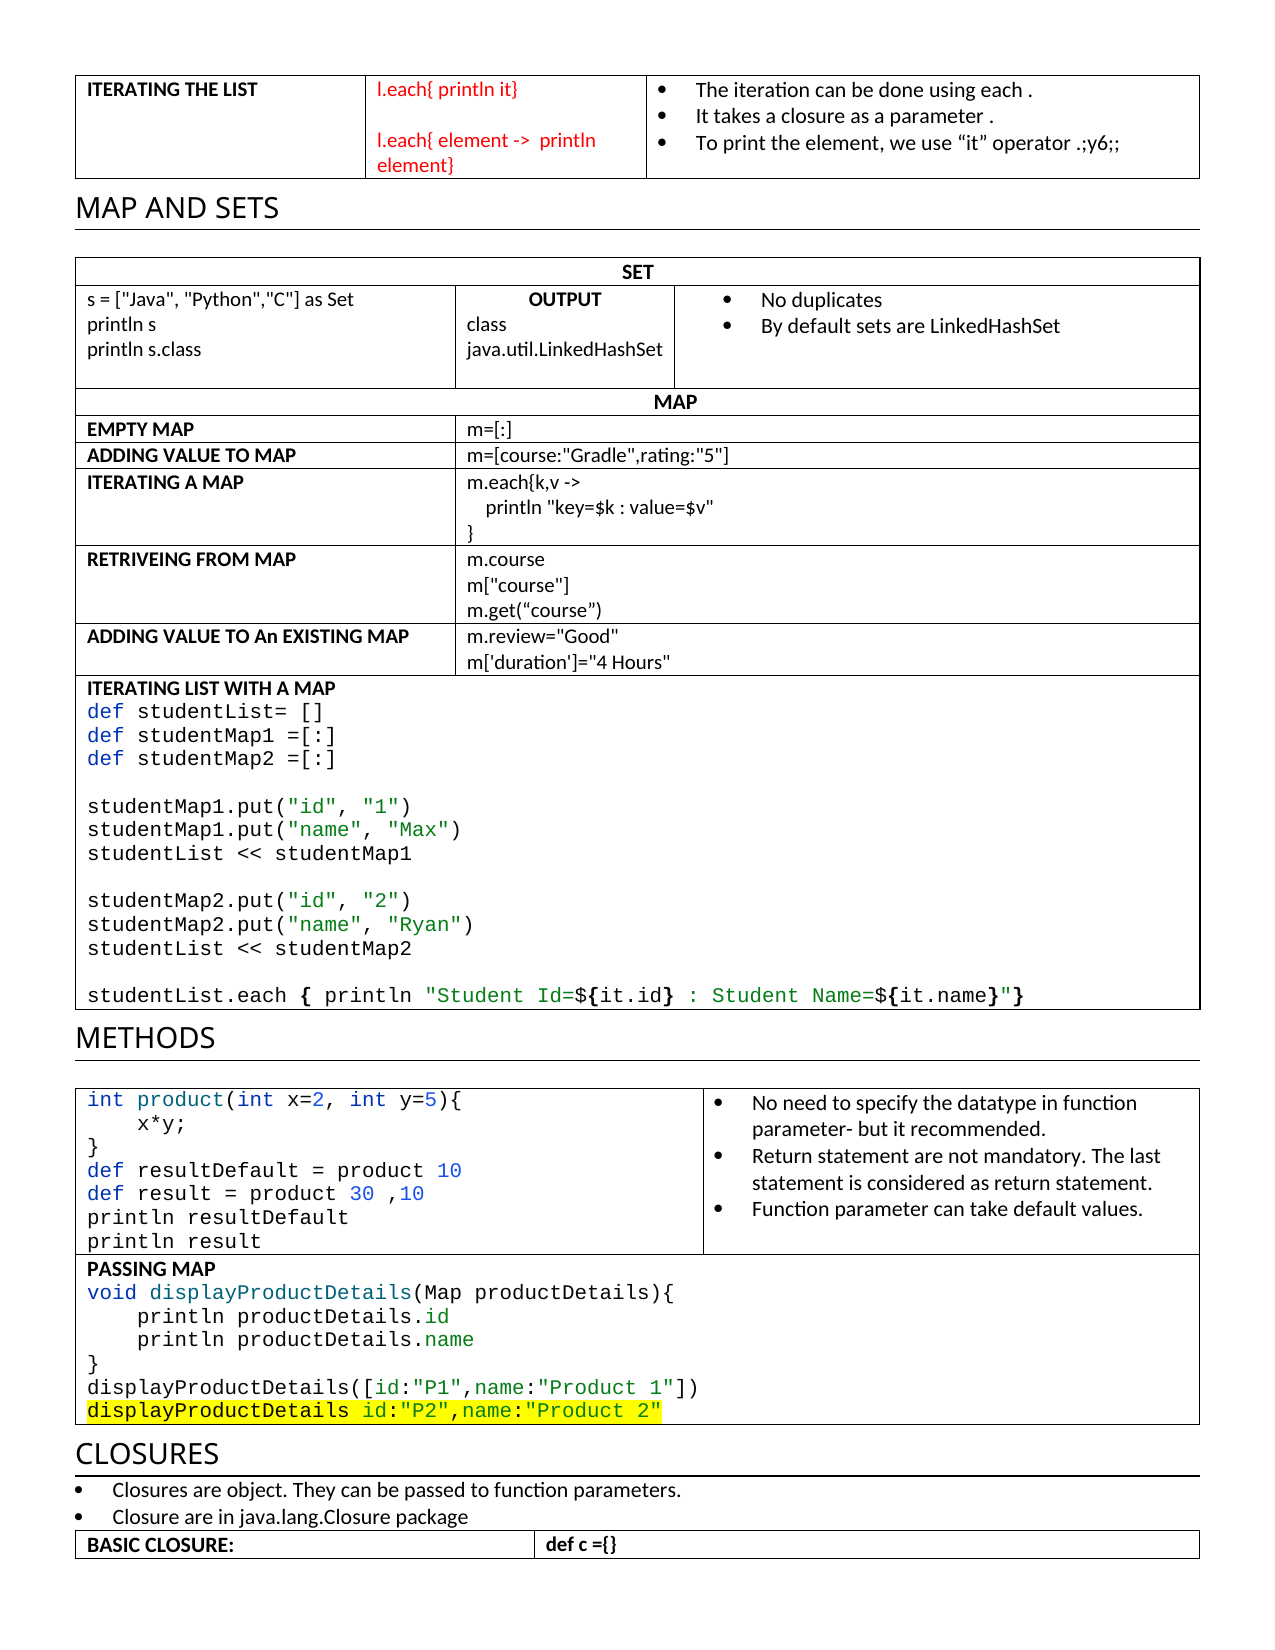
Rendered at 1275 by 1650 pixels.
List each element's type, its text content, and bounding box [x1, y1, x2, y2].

table_cell ITERATING A MAP [76, 469, 455, 545]
table_cell ADDING VALUE TO MAP [76, 443, 455, 468]
table_cell OUTPUT class java.util.LinkedHashSet [456, 286, 674, 387]
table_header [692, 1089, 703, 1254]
table_cell ADDING VALUE TO An EXISTING MAP [76, 624, 455, 674]
subtitle CLOSURES [75, 1433, 1200, 1475]
table_cell MAP [76, 389, 1199, 415]
subtitle MAP AND SETS [75, 187, 1200, 229]
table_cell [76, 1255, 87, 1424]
table_cell s = ["Java", "Python","C"] as Set println s println s.class [76, 286, 455, 387]
subtitle METHODS [75, 1018, 1200, 1060]
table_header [535, 1531, 1199, 1558]
table_cell ITERATING LIST WITH A MAP def studentList= [] def studentMap1 =[:] def studentMap2 =[:] studentMap1.put("id", "1") studentMap1.put("name", "Max") studentList << studentMap1 studentMap2.put("id", "2") studentMap2.put("name", "Ryan") studentList << studentMap2 studentList.each { println "Student Id=${it.id} : Student Name=${it.name}"} [76, 676, 1199, 1008]
table_cell The iteration can be done using each . It takes a closure as a parameter . To print the element, we use “it” operator .;y6;; [647, 76, 1199, 178]
table_cell m=[course:"Gradle",rating:"5"] [456, 443, 1199, 468]
table_cell ITERATING THE LIST [76, 76, 365, 178]
table_cell m.course m["course"] m.get(“course”) [456, 546, 1199, 623]
table_cell m=[:] [456, 416, 1199, 442]
table_cell m.each{k,v -> println "key=$k : value=$v" } [456, 469, 1199, 545]
table_cell RETRIVEING FROM MAP [76, 546, 455, 623]
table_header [76, 1531, 534, 1558]
table_cell m.review="Good" m['duration']="4 Hours" [456, 624, 1199, 674]
table_header No need to specify the datatype in function parameter- but it recommended. Return statement are not mandatory. The last statement is considered as return statement. Function parameter can take default values. [704, 1089, 1199, 1254]
list Closures are object. They can be passed to function parameters. [75, 1477, 1200, 1503]
table_cell EMPTY MAP [76, 416, 455, 442]
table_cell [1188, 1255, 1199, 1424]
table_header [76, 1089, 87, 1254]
table_cell l.each{ println it} l.each{ element -> println element} [366, 76, 646, 178]
table_cell No duplicates By default sets are LinkedHashSet [675, 286, 1199, 387]
table_header SET [76, 258, 1199, 285]
list Closure are in java.lang.Closure package [75, 1503, 1200, 1530]
